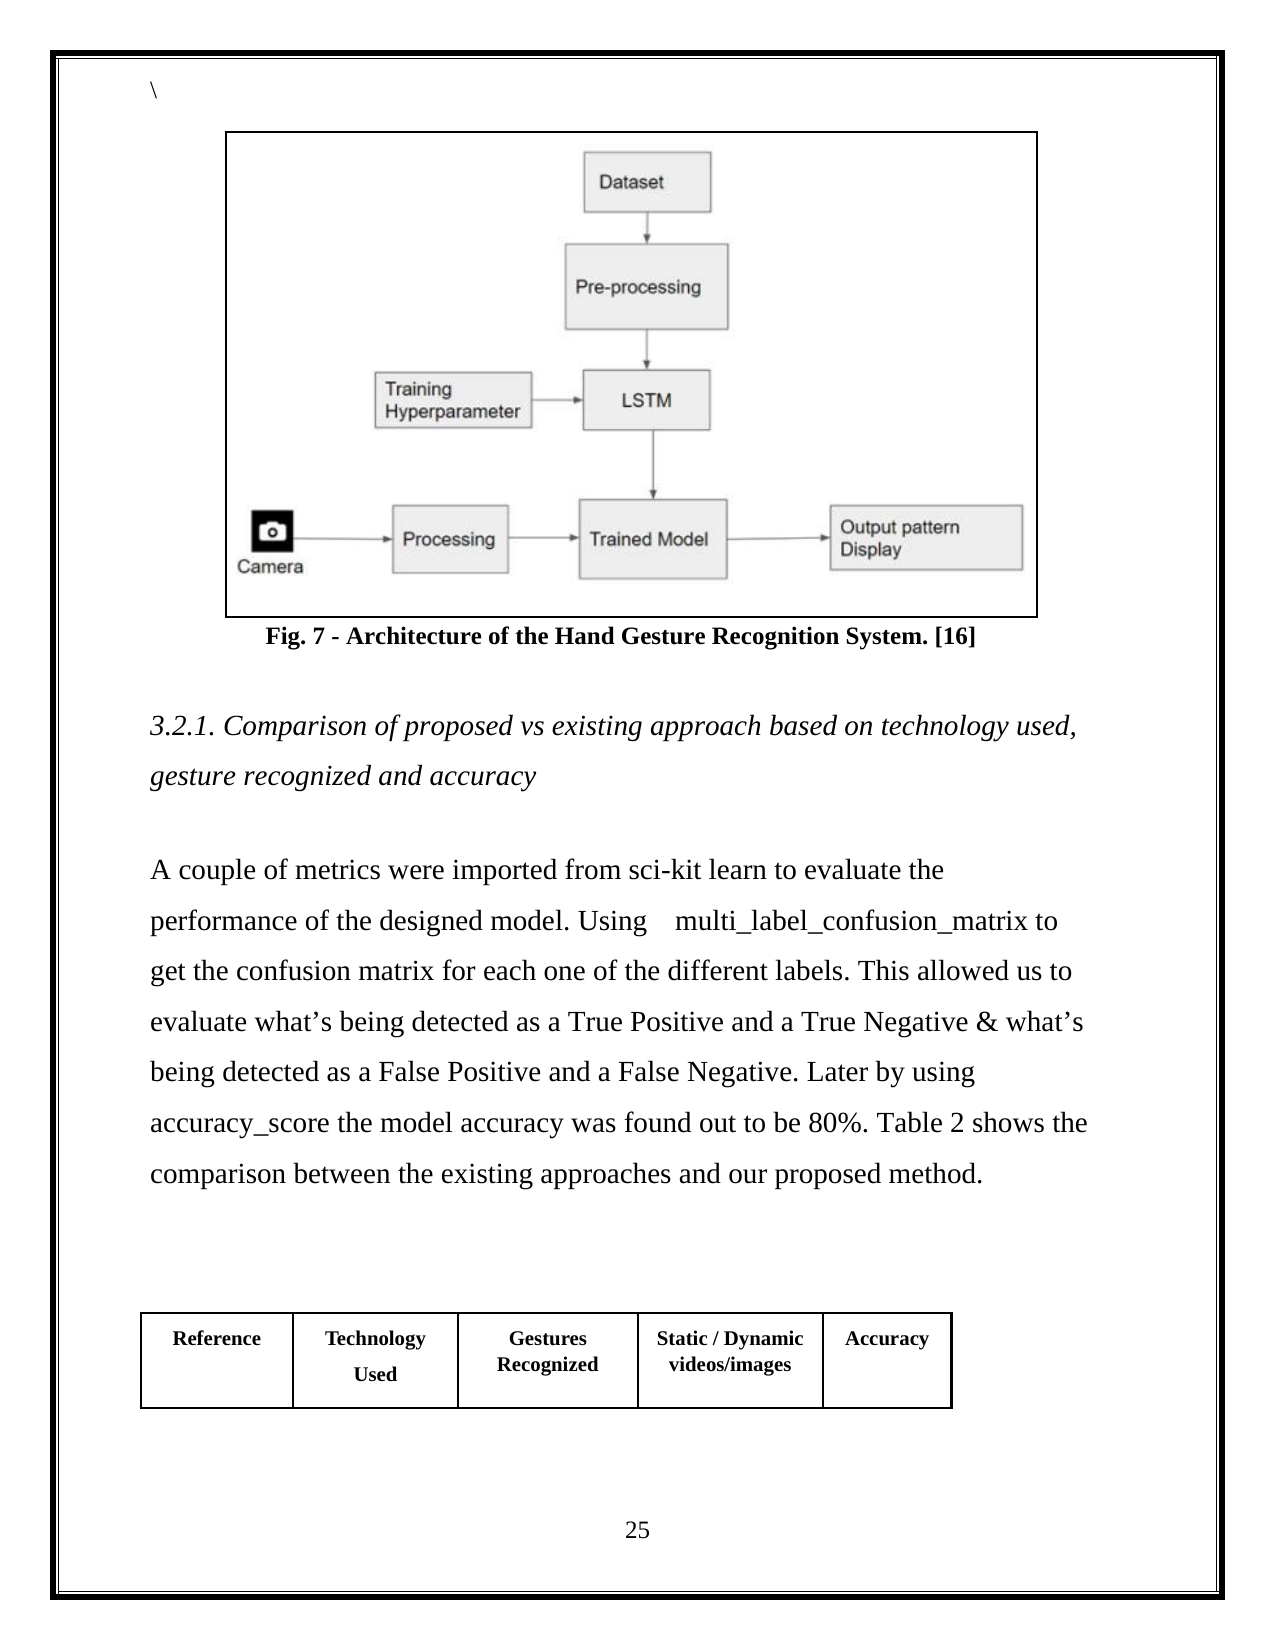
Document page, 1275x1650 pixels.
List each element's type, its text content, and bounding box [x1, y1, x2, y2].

text Fig. 7 - Architecture of the Hand Gesture Recognition System. [16] [151, 621, 1090, 650]
picture [236, 143, 1031, 584]
table_header Static / Dynamic videos/images [639, 1314, 822, 1407]
text A couple of metrics were imported from sci-kit learn to evaluate the performance of the designed model. Using multi_label_confusion_matrix to get the confusion matrix for each one of the different labels. This allowed us to evaluate what’s being detected as a True Positive and a True Negative & what’s being detected as a False Positive and a False Negative. Later by using accuracy_score the model accuracy was found out to be 80%. Table 2 shows the comparison between the existing approaches and our proposed method. [150, 852, 1092, 1189]
table_header Accuracy [824, 1314, 950, 1407]
table_header Technology Used [294, 1314, 457, 1407]
text 3.2.1. Comparison of proposed vs existing approach based on technology used, gesture recognized and accuracy [150, 708, 1093, 792]
table_header Reference [142, 1314, 292, 1407]
table_header Gestures Recognized [459, 1314, 637, 1407]
